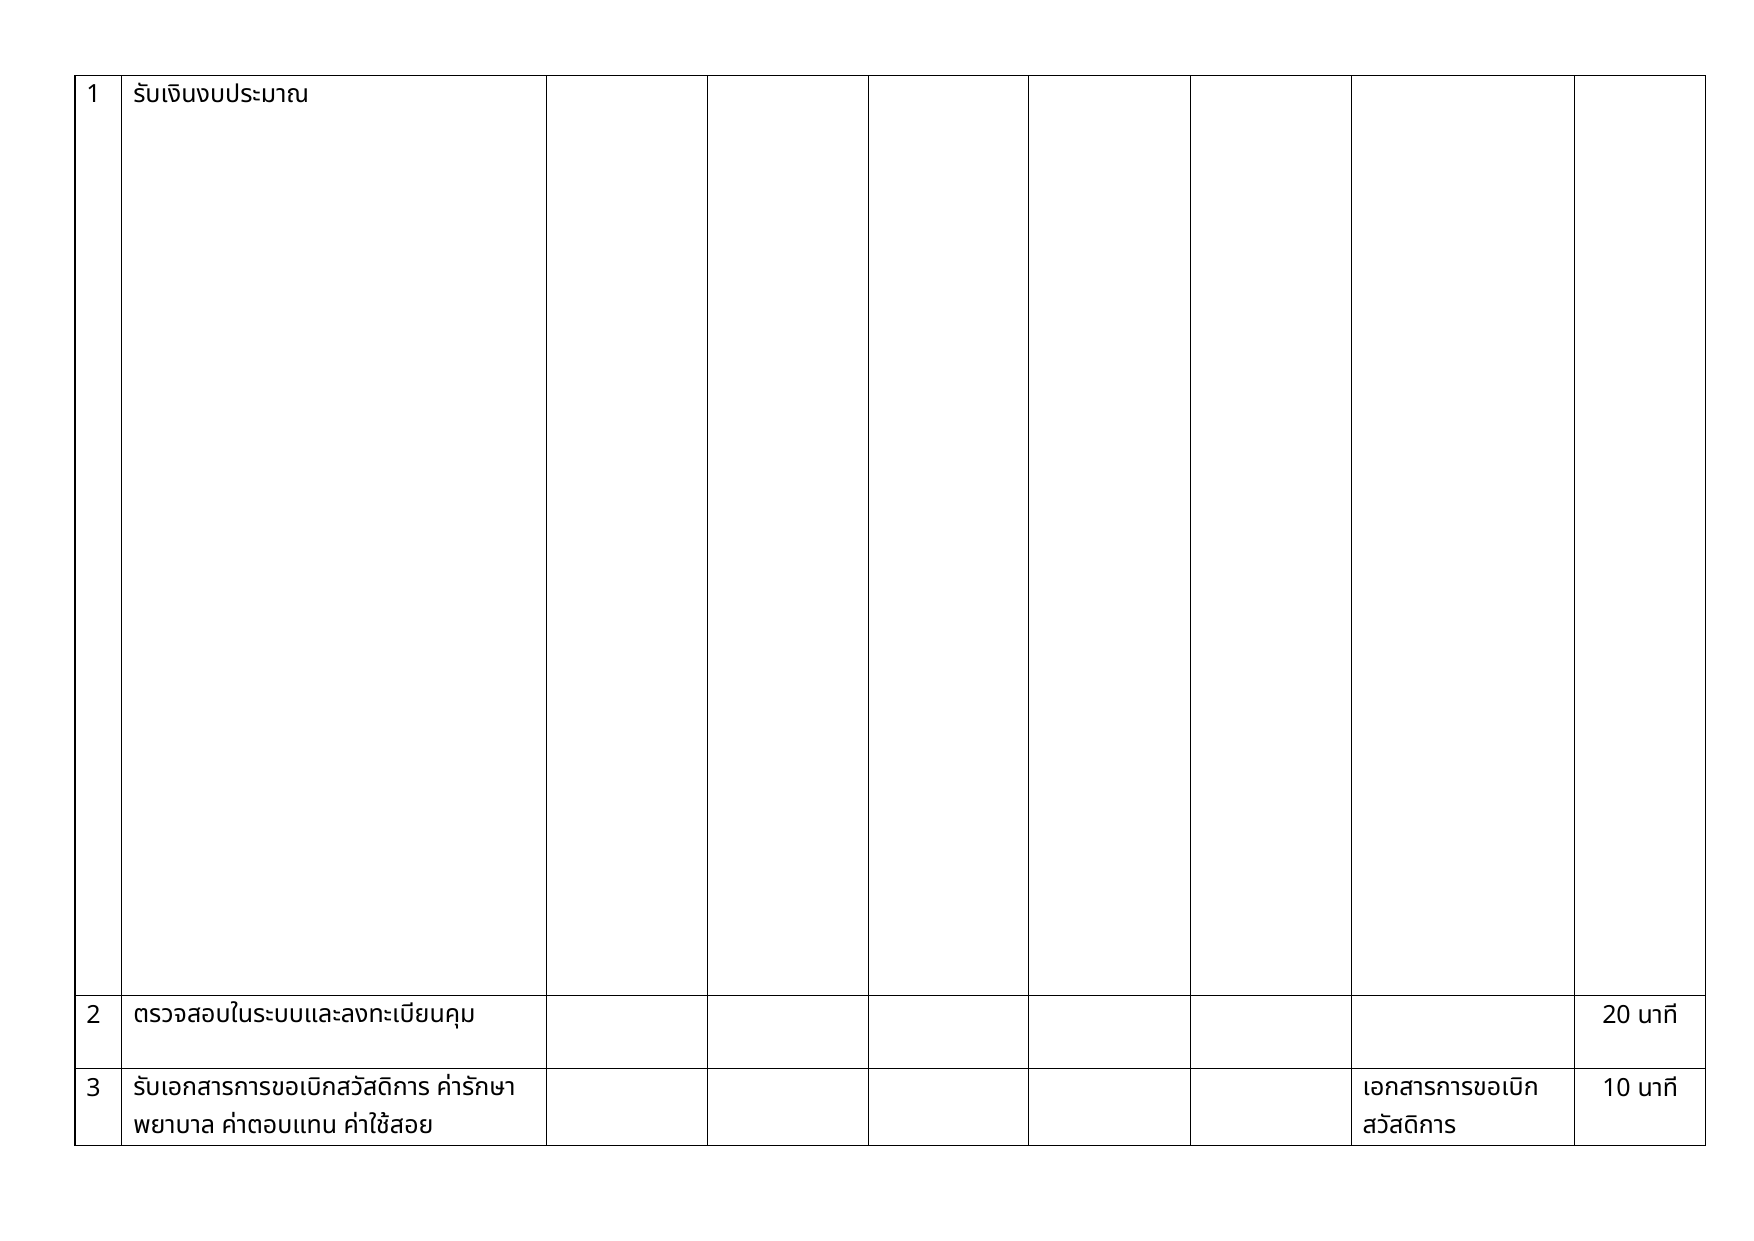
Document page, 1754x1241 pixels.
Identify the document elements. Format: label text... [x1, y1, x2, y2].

table_cell [708, 1069, 868, 1145]
table_cell [1029, 1069, 1190, 1145]
table_cell เอกสารการขอเบิกสวัสดิการ [1352, 1069, 1574, 1145]
table_cell 1 [76, 76, 121, 995]
table_cell 10 นาที [1575, 1069, 1705, 1145]
table_cell [708, 76, 868, 995]
table_cell [1191, 76, 1351, 995]
table_cell 3 [76, 1069, 121, 1145]
table_cell [1191, 1069, 1351, 1145]
table_cell [547, 76, 707, 995]
table_cell 20 นาที [1575, 996, 1705, 1068]
table_cell รับเงินงบประมาณ [122, 76, 546, 995]
table_cell [869, 1069, 1028, 1145]
table_cell [1352, 996, 1574, 1068]
table_cell [547, 1069, 707, 1145]
table_cell [1029, 76, 1190, 995]
table_cell รับเอกสารการขอเบิกสวัสดิการ ค่ารักษาพยาบาล ค่าตอบแทน ค่าใช้สอย [122, 1069, 546, 1145]
table_cell [1029, 996, 1190, 1068]
table_cell [1352, 76, 1574, 995]
table_cell [869, 76, 1028, 995]
table_cell 2 [76, 996, 121, 1068]
table_cell [1575, 76, 1705, 995]
table_cell ตรวจสอบในระบบและลงทะเบียนคุม [122, 996, 546, 1068]
table_cell [869, 996, 1028, 1068]
table_cell [547, 996, 707, 1068]
table_cell [708, 996, 868, 1068]
table_cell [1191, 996, 1351, 1068]
